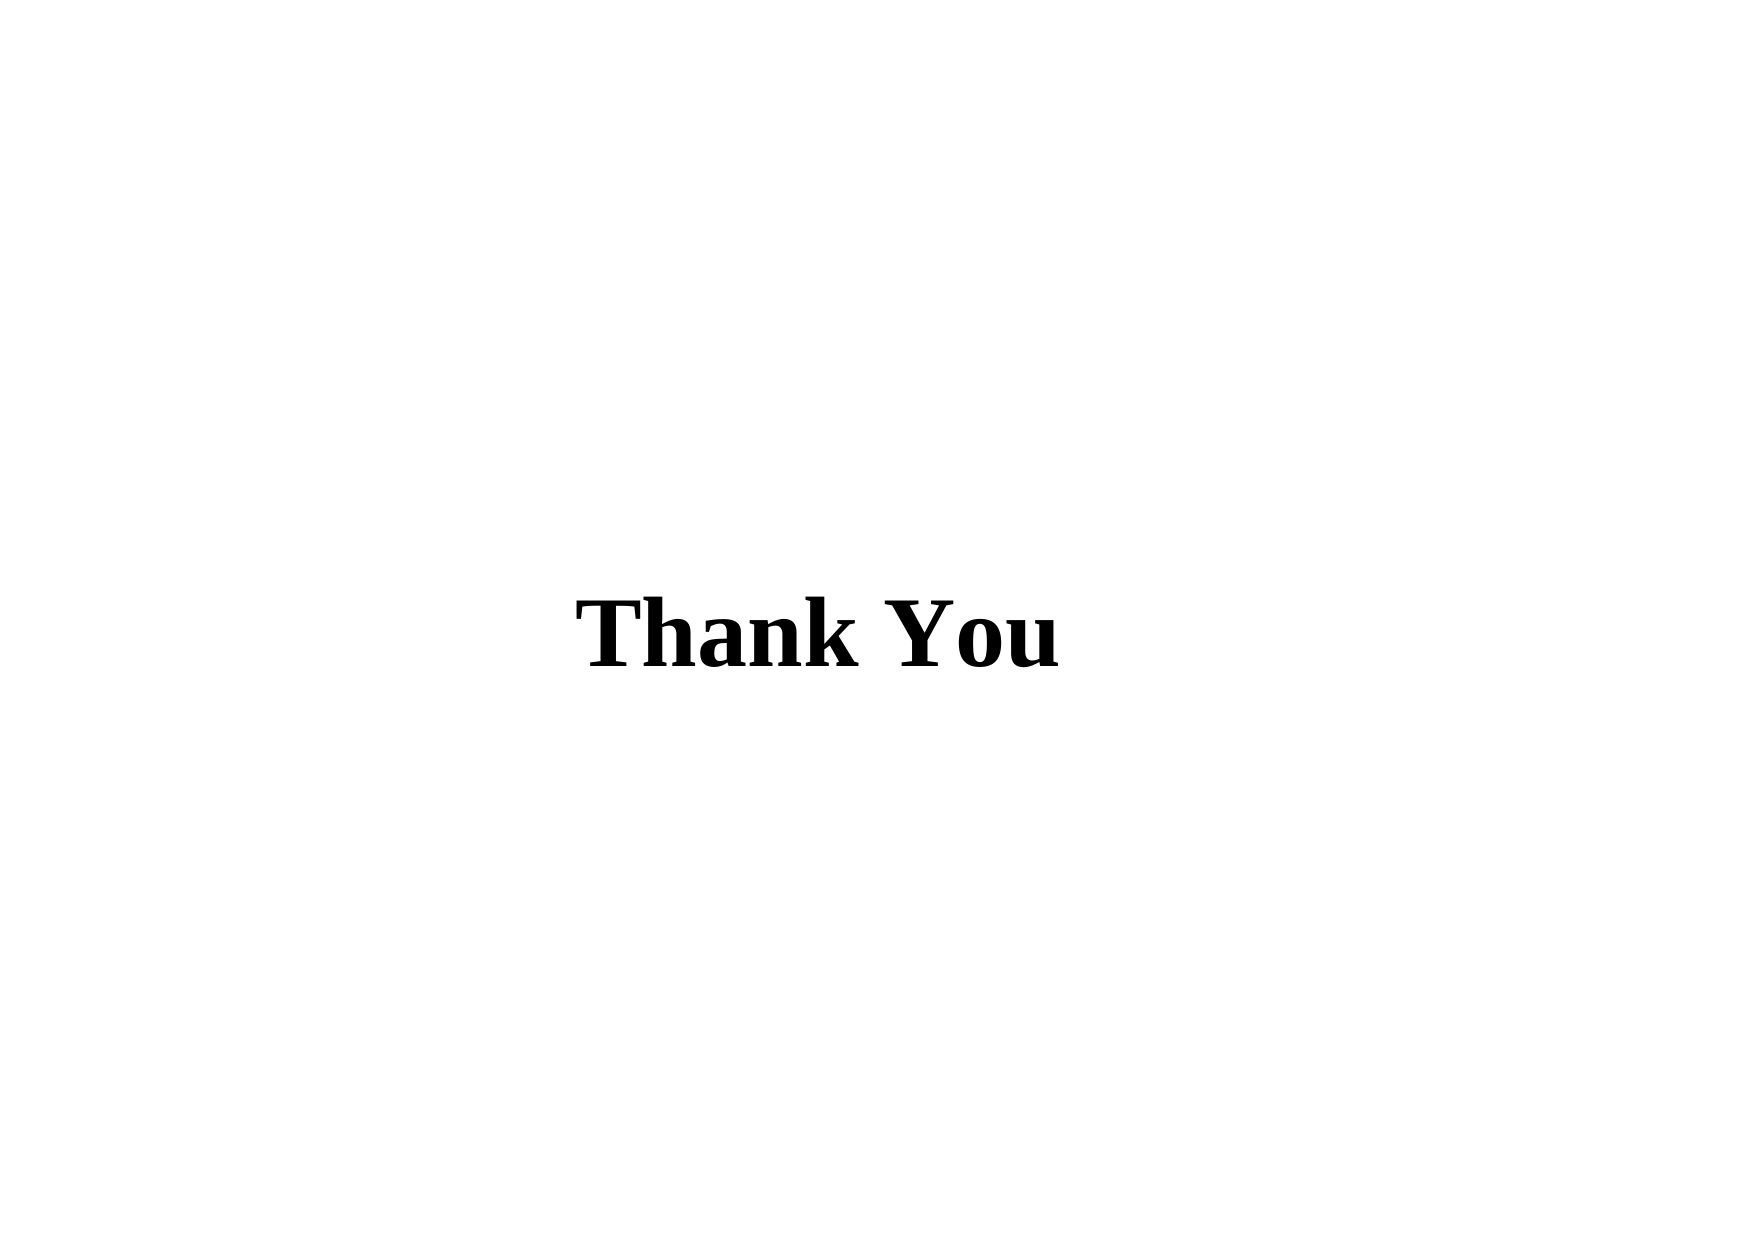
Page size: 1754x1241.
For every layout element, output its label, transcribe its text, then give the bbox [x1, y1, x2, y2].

text Thank You [150, 572, 1604, 687]
